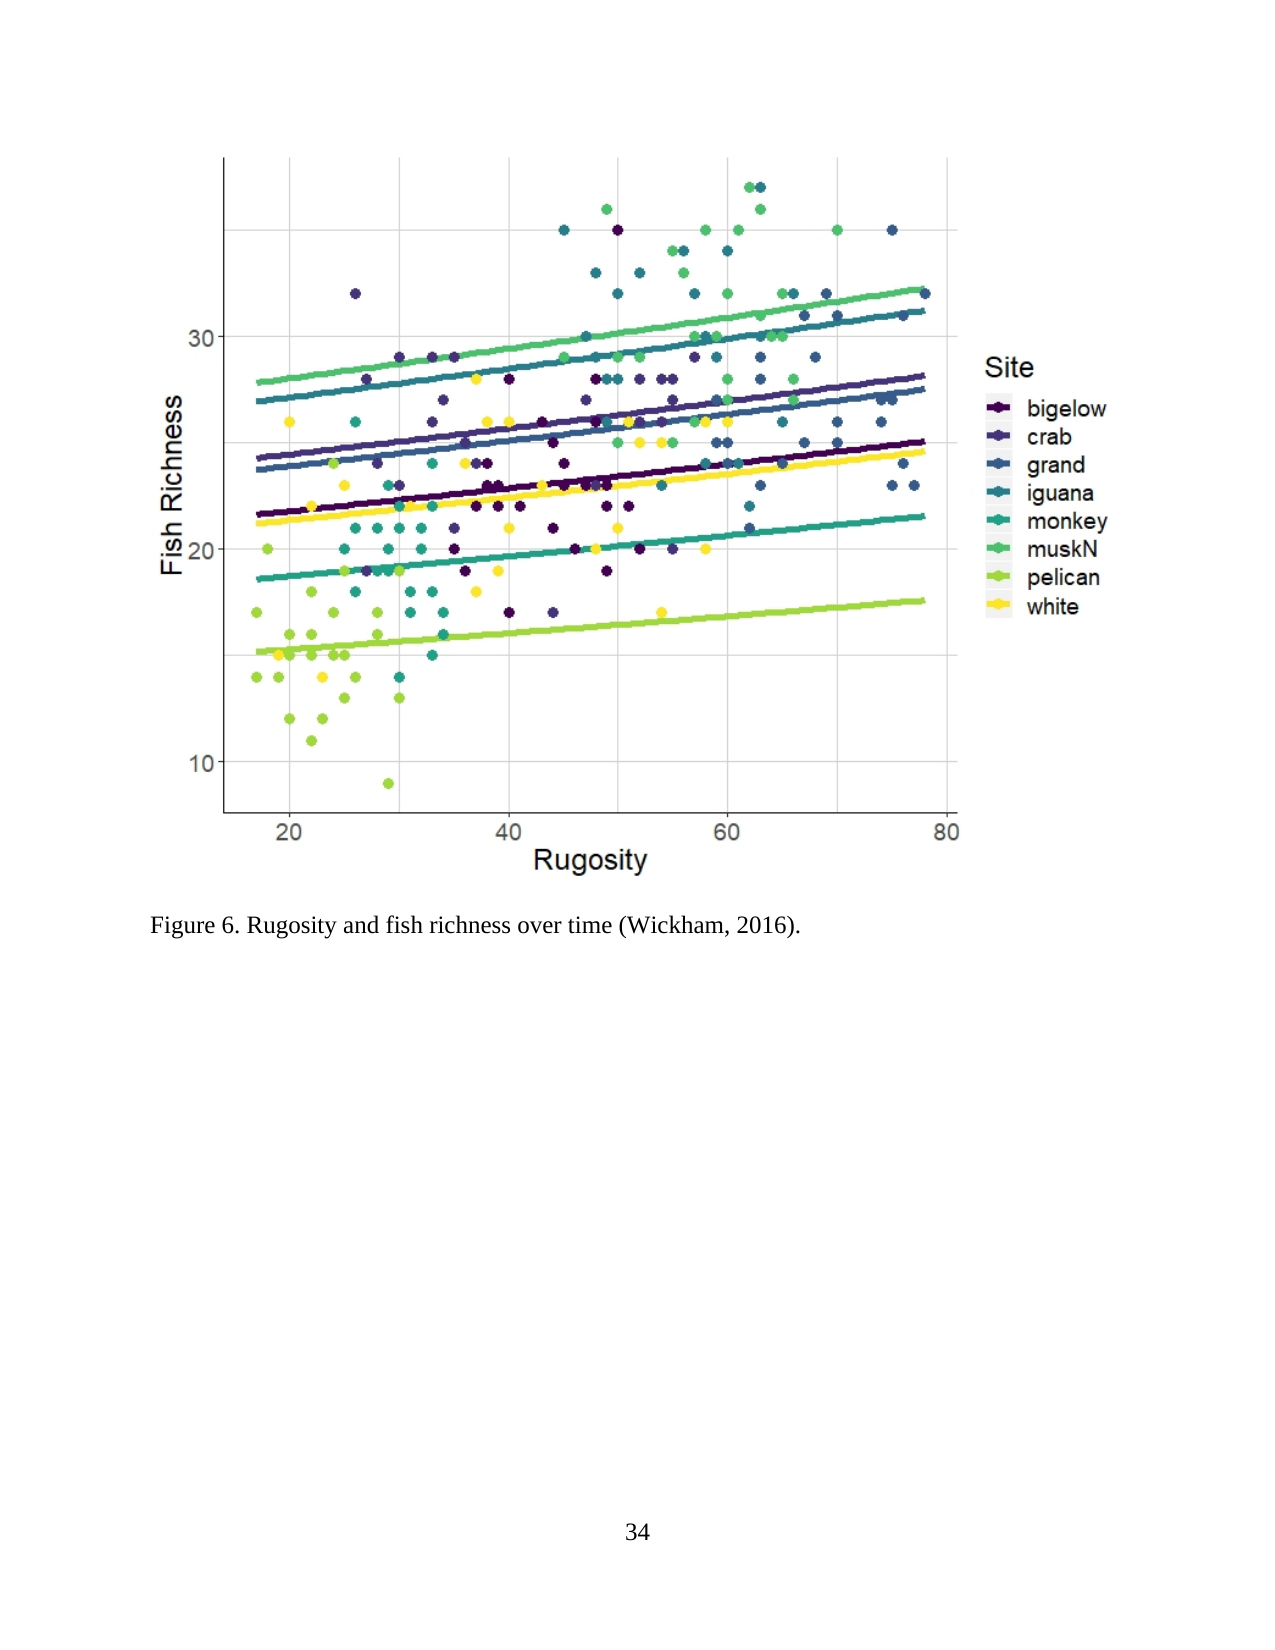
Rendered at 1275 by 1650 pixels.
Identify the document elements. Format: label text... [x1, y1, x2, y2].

text Figure 6. Rugosity and fish richness over time (Wickham, 2016). [150, 910, 1125, 939]
picture [150, 150, 1125, 882]
